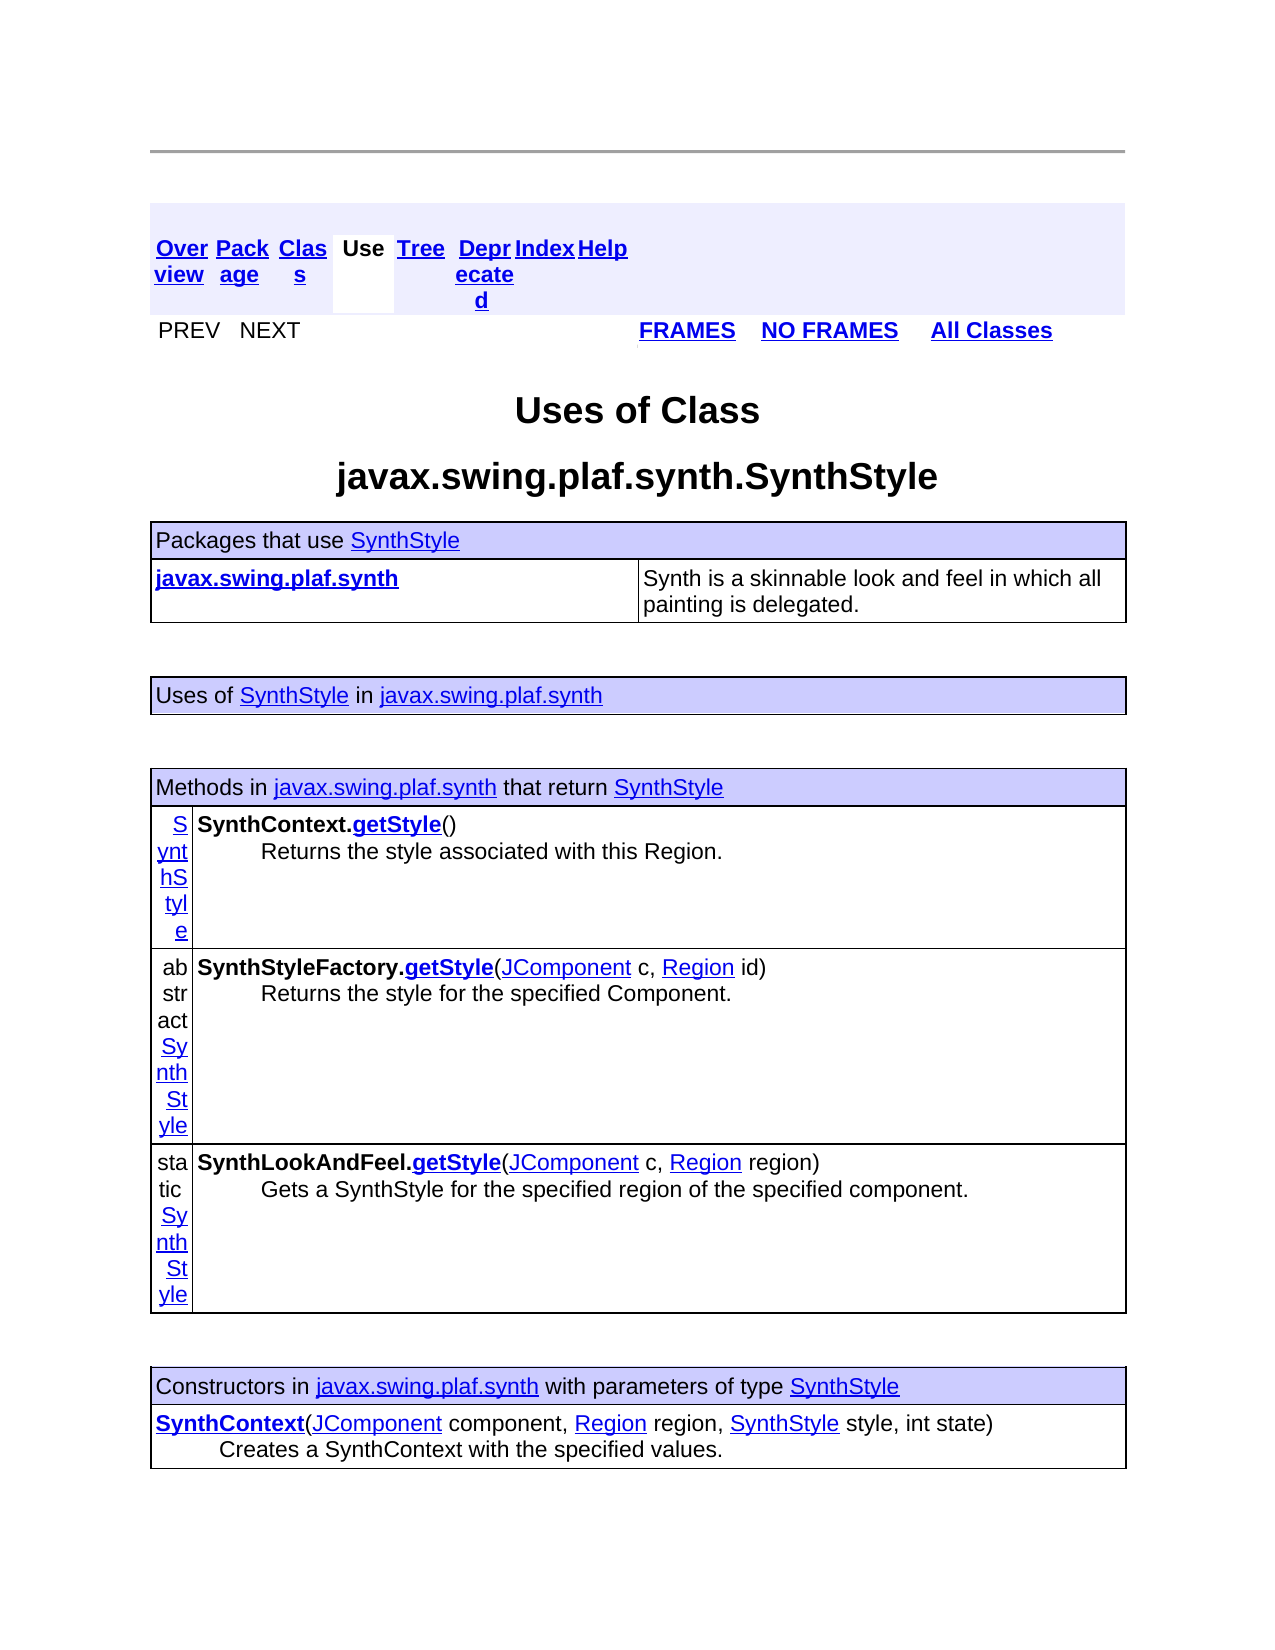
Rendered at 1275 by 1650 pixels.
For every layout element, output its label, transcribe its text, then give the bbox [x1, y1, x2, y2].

table_cell Synth is a skinnable look and feel in which all painting is delegated. [639, 560, 1125, 622]
table_header Constructors in javax.swing.plaf.synth with parameters of type SynthStyle [152, 1368, 1125, 1404]
table_cell PREV NEXT [150, 315, 637, 345]
table_cell SynthLookAndFeel.getStyle(JComponent c, Region region) Gets a SynthStyle for the specified region of the specified component. [193, 1145, 1125, 1312]
table_cell SynthStyle [152, 807, 192, 948]
text javax.swing.plaf.synth.SynthStyle [150, 454, 1125, 497]
text Uses of Class [150, 388, 1125, 431]
table_cell FRAMES NO FRAMES All Classes [638, 315, 1125, 345]
table_cell javax.swing.plaf.synth [152, 560, 638, 622]
table_cell SynthContext(JComponent component, Region region, SynthStyle style, int state) Creates a SynthContext with the specified values. [152, 1405, 1125, 1467]
table_header Methods in javax.swing.plaf.synth that return SynthStyle [152, 769, 1125, 805]
table_cell SynthStyleFactory.getStyle(JComponent c, Region id) Returns the style for the specified Component. [193, 949, 1125, 1143]
table_header [150, 203, 1125, 315]
table_header Uses of SynthStyle in javax.swing.plaf.synth [152, 678, 1125, 713]
table_header Packages that use SynthStyle [152, 523, 1125, 558]
table_cell static SynthStyle [152, 1145, 192, 1312]
table_cell SynthContext.getStyle() Returns the style associated with this Region. [193, 807, 1125, 948]
table_cell abstract SynthStyle [152, 949, 192, 1143]
